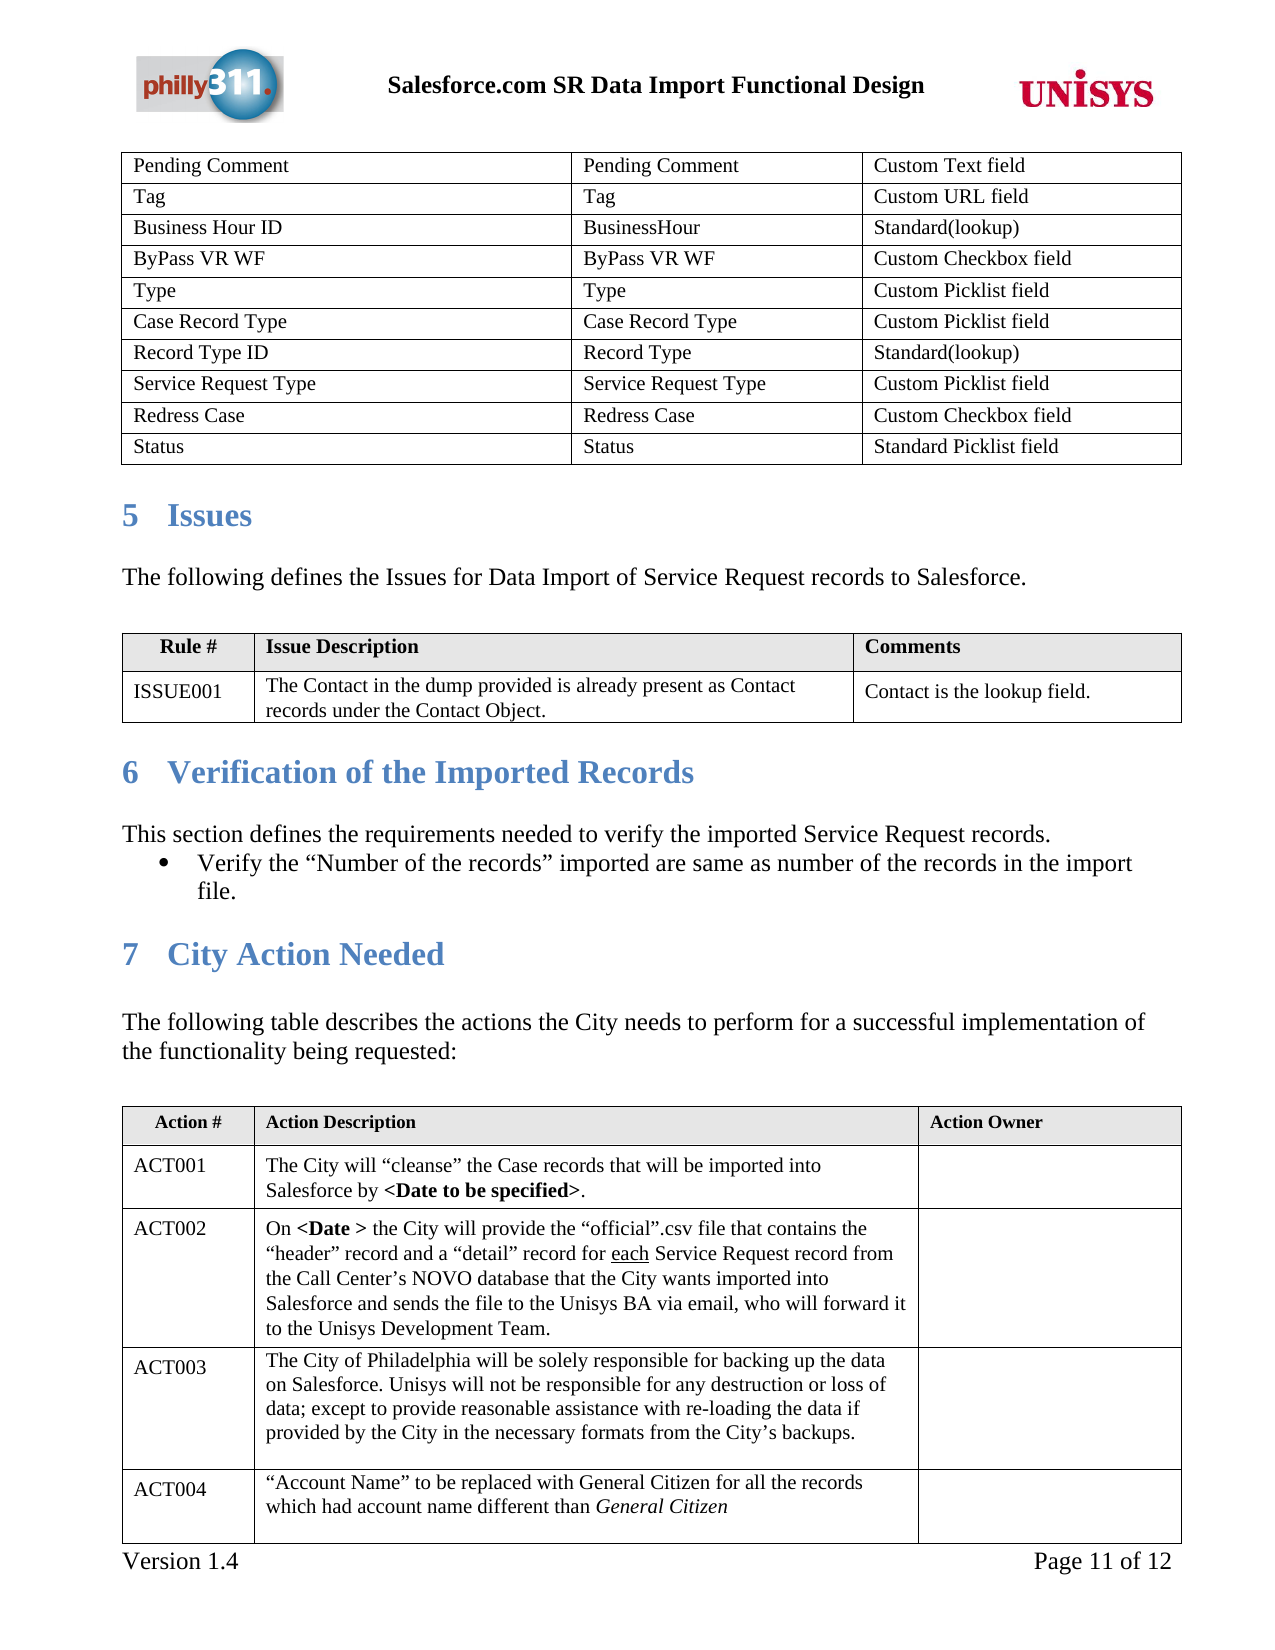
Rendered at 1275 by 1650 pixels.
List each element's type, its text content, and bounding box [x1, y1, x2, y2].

picture [1013, 62, 1164, 107]
table_cell Custom URL field [863, 184, 1181, 214]
table_cell Custom Picklist field [863, 278, 1181, 308]
text The following defines the Issues for Data Import of Service Request records to Salesforce. [122, 562, 1170, 591]
table_cell ByPass VR WF [122, 246, 571, 277]
table_cell ByPass VR WF [572, 246, 862, 277]
table_cell The Contact in the dump provided is already present as Contact records under the Contact Object. [255, 672, 853, 722]
table_cell [919, 1146, 1181, 1208]
table_cell Type [122, 278, 571, 308]
table_cell Custom Checkbox field [863, 403, 1181, 433]
picture [136, 46, 284, 123]
table_cell “Account Name” to be replaced with General Citizen for all the records which had account name different than General Citizen [255, 1470, 918, 1543]
table_cell Service Request Type [572, 371, 862, 402]
table_header Issue Description [255, 634, 853, 671]
table_cell ACT003 [123, 1348, 254, 1469]
text The following table describes the actions the City needs to perform for a successful implementation of the functionality being requested: [122, 1007, 1170, 1065]
table_cell Custom Picklist field [863, 371, 1181, 402]
text This section defines the requirements needed to verify the imported Service Request records. [122, 819, 1170, 848]
table_cell Pending Comment [572, 153, 862, 183]
table_cell BusinessHour [572, 215, 862, 245]
table_cell ACT004 [123, 1470, 254, 1543]
table_header Action # [123, 1107, 254, 1144]
table_cell ACT001 [123, 1146, 254, 1208]
table_cell Type [572, 278, 862, 308]
table_cell Standard Picklist field [863, 434, 1181, 464]
table_cell Redress Case [122, 403, 571, 433]
table_cell Pending Comment [122, 153, 571, 183]
table_cell [919, 1470, 1181, 1543]
subtitle Verification of the Imported Records [122, 752, 1170, 790]
table_cell Standard(lookup) [863, 215, 1181, 245]
table_cell Status [572, 434, 862, 464]
table_cell Case Record Type [572, 309, 862, 339]
table_cell Contact is the lookup field. [854, 672, 1181, 722]
table_cell ISSUE001 [123, 672, 254, 722]
table_cell The City of Philadelphia will be solely responsible for backing up the data on Salesforce. Unisys will not be responsible for any destruction or loss of data; except to provide reasonable assistance with re-loading the data if provided by the City in the necessary formats from the City’s backups. [255, 1348, 918, 1469]
table_cell Service Request Type [122, 371, 571, 402]
table_cell Case Record Type [122, 309, 571, 339]
table_cell Custom Checkbox field [863, 246, 1181, 277]
table_cell Custom Picklist field [863, 309, 1181, 339]
subtitle City Action Needed [122, 934, 1170, 972]
table_header Action Owner [919, 1107, 1181, 1144]
table_cell Business Hour ID [122, 215, 571, 245]
table_cell Redress Case [572, 403, 862, 433]
table_cell Tag [572, 184, 862, 214]
subtitle Issues [122, 495, 1170, 534]
list Verify the “Number of the records” imported are same as number of the records in the import file. [159, 848, 1170, 905]
table_header Rule # [123, 634, 254, 671]
table_cell Record Type ID [122, 340, 571, 370]
table_header Action Description [255, 1107, 918, 1144]
table_cell [919, 1348, 1181, 1469]
table_cell Tag [122, 184, 571, 214]
table_cell Custom Text field [863, 153, 1181, 183]
table_cell [919, 1209, 1181, 1347]
table_cell ACT002 [123, 1209, 254, 1347]
table_cell On <Date > the City will provide the “official”.csv file that contains the “header” record and a “detail” record for each Service Request record from the Call Center’s NOVO database that the City wants imported into Salesforce and sends the file to the Unisys BA via email, who will forward it to the Unisys Development Team. [255, 1209, 918, 1347]
table_cell The City will “cleanse” the Case records that will be imported into Salesforce by <Date to be specified>. [255, 1146, 918, 1208]
table_header Comments [854, 634, 1181, 671]
table_cell Status [122, 434, 571, 464]
table_cell Standard(lookup) [863, 340, 1181, 370]
table_cell Record Type [572, 340, 862, 370]
